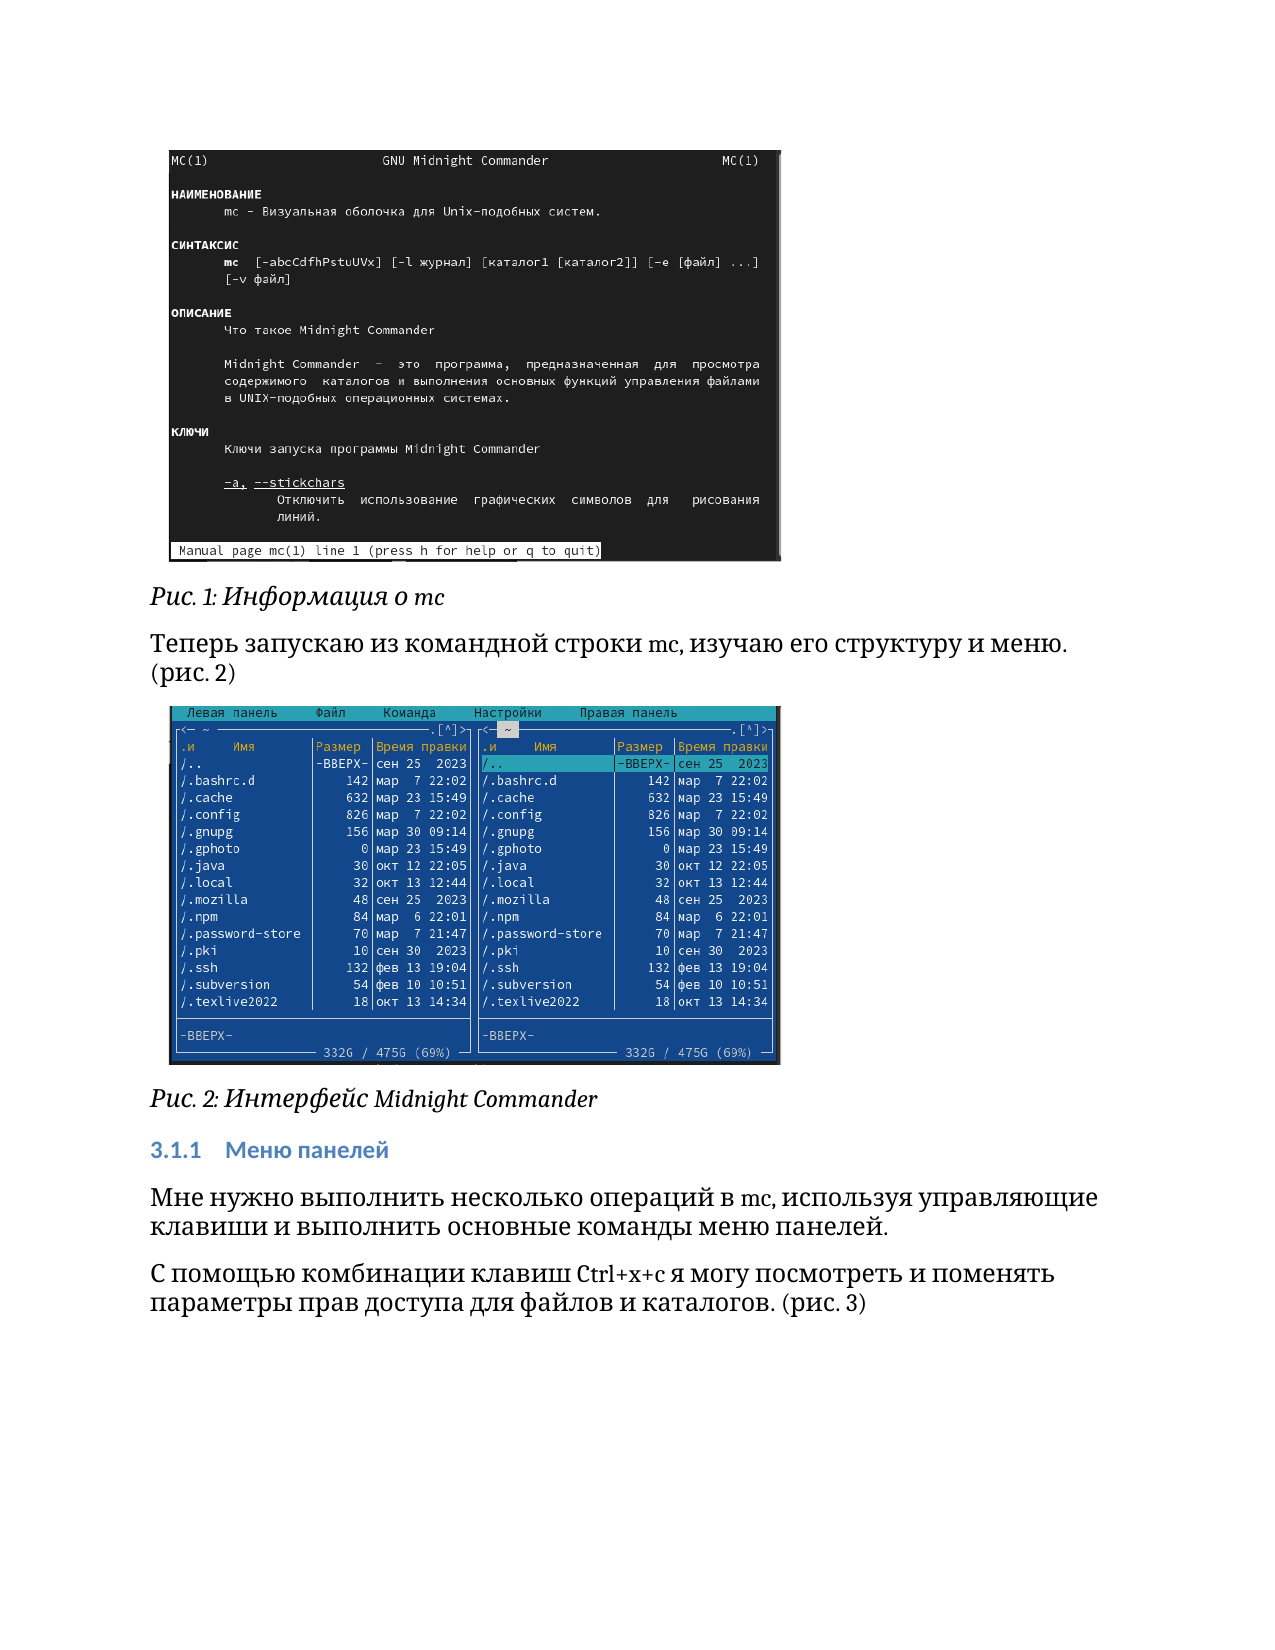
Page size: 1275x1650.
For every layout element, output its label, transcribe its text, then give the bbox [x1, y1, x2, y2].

subtitle 3.1.1 Меню панелей [150, 1134, 1125, 1165]
text Рис. 1: Информация о mc [150, 583, 1125, 612]
text Рис. 2: Интерфейс Midnight Commander [150, 1085, 1125, 1114]
picture [168, 706, 782, 1065]
text С помощью комбинации клавиш Ctrl+x+c я могу посмотреть и поменять параметры прав доступа для файлов и каталогов. (рис. 3) [150, 1260, 1125, 1318]
picture [168, 150, 782, 562]
text Теперь запускаю из командной строки mc, изучаю его структуру и меню. (рис. 2) [150, 630, 1125, 688]
text Мне нужно выполнить несколько операций в mc, используя управляющие клавиши и выполнить основные команды меню панелей. [150, 1184, 1125, 1241]
